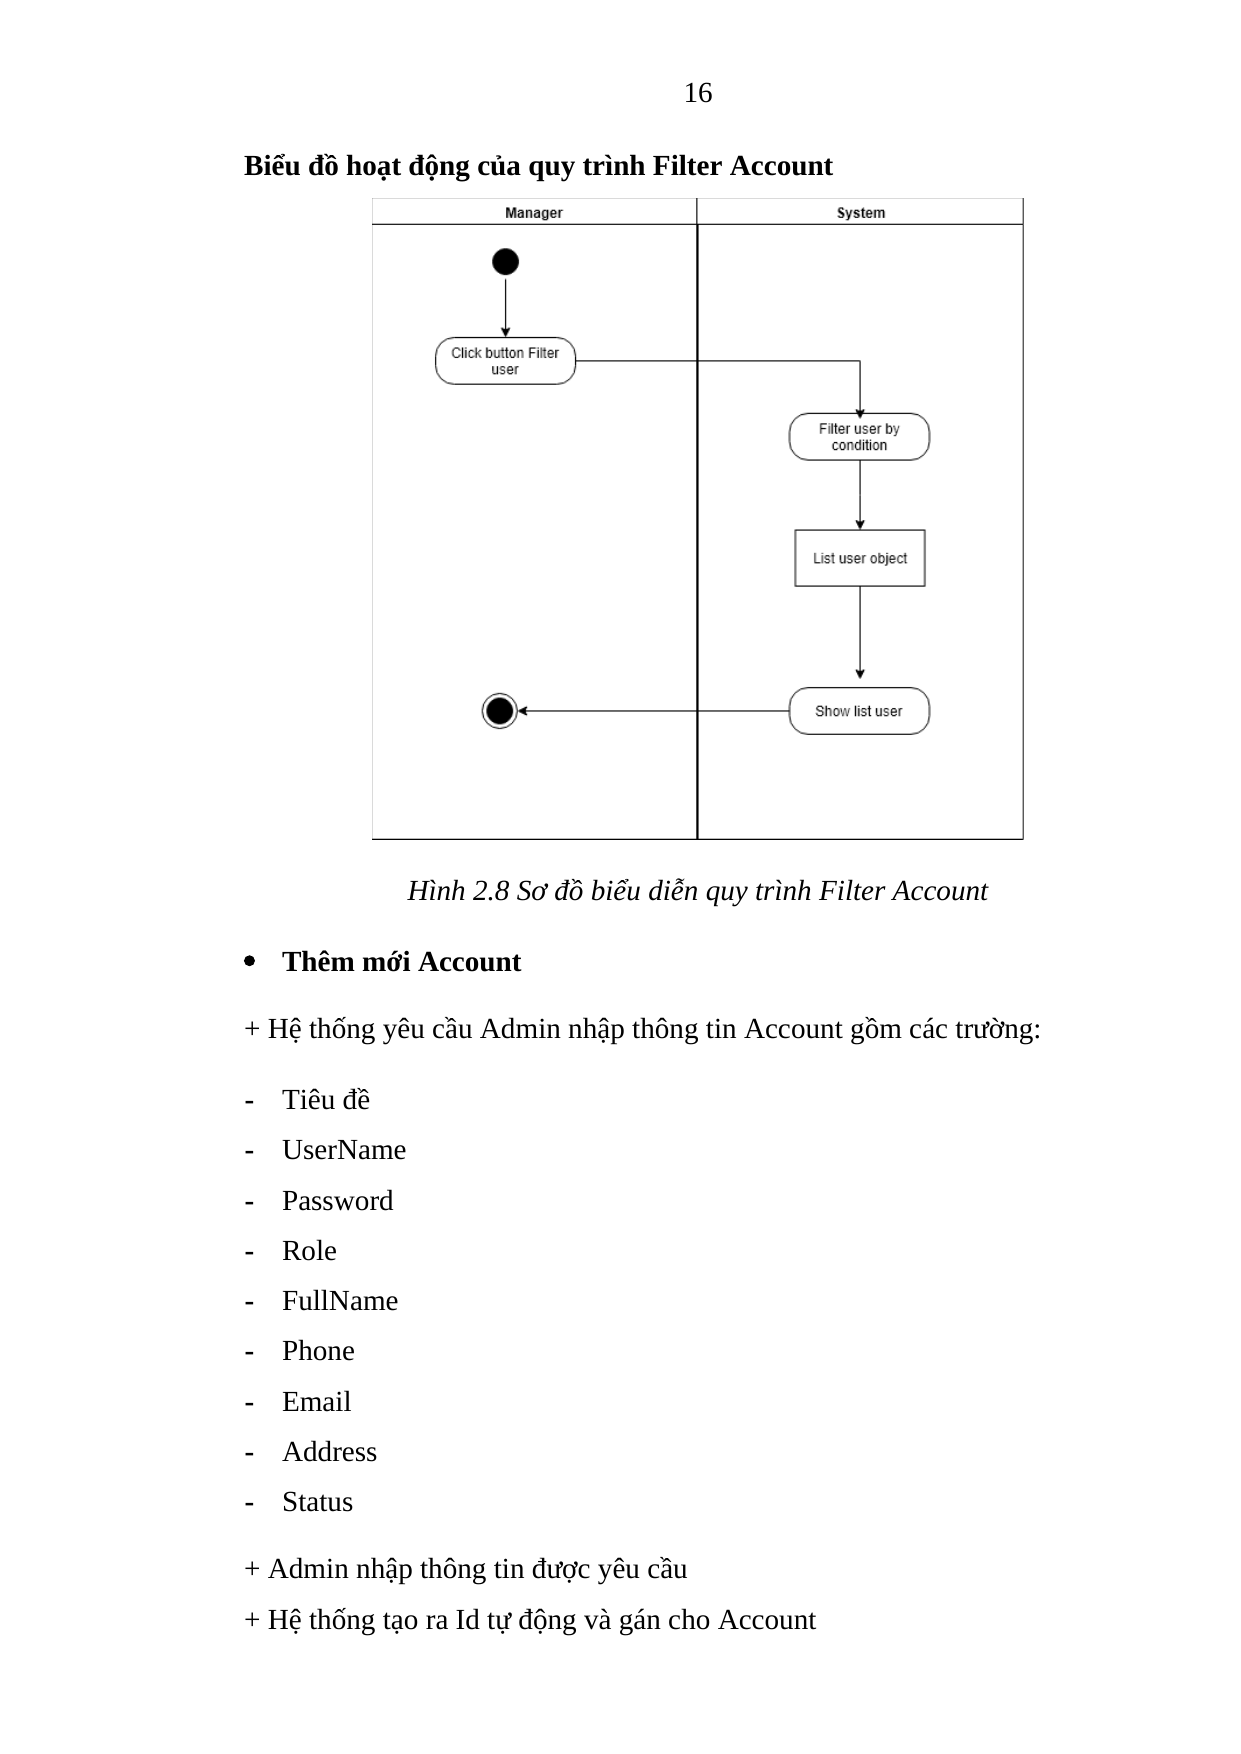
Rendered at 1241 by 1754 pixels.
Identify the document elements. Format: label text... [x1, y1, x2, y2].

text + Hệ thống yêu cầu Admin nhập thông tin Account gồm các trường: [207, 1011, 1152, 1044]
list Address [244, 1434, 1152, 1468]
picture [372, 198, 1024, 840]
list Password [244, 1183, 1152, 1216]
list Status [244, 1484, 1152, 1518]
text + Admin nhập thông tin được yêu cầu [207, 1551, 1152, 1585]
list FullName [244, 1283, 1152, 1317]
list Phone [244, 1333, 1152, 1367]
list Email [244, 1384, 1152, 1417]
list Tiêu đề [244, 1082, 1152, 1116]
list Role [244, 1233, 1152, 1266]
text + Hệ thống tạo ra Id tự động và gán cho Account [207, 1602, 1152, 1635]
text Hình 2.8 Sơ đồ biểu diễn quy trình Filter Account [207, 873, 1152, 906]
list Thêm mới Account [244, 944, 1152, 977]
list UserName [244, 1132, 1152, 1166]
text Biểu đồ hoạt động của quy trình Filter Account [207, 148, 1152, 181]
